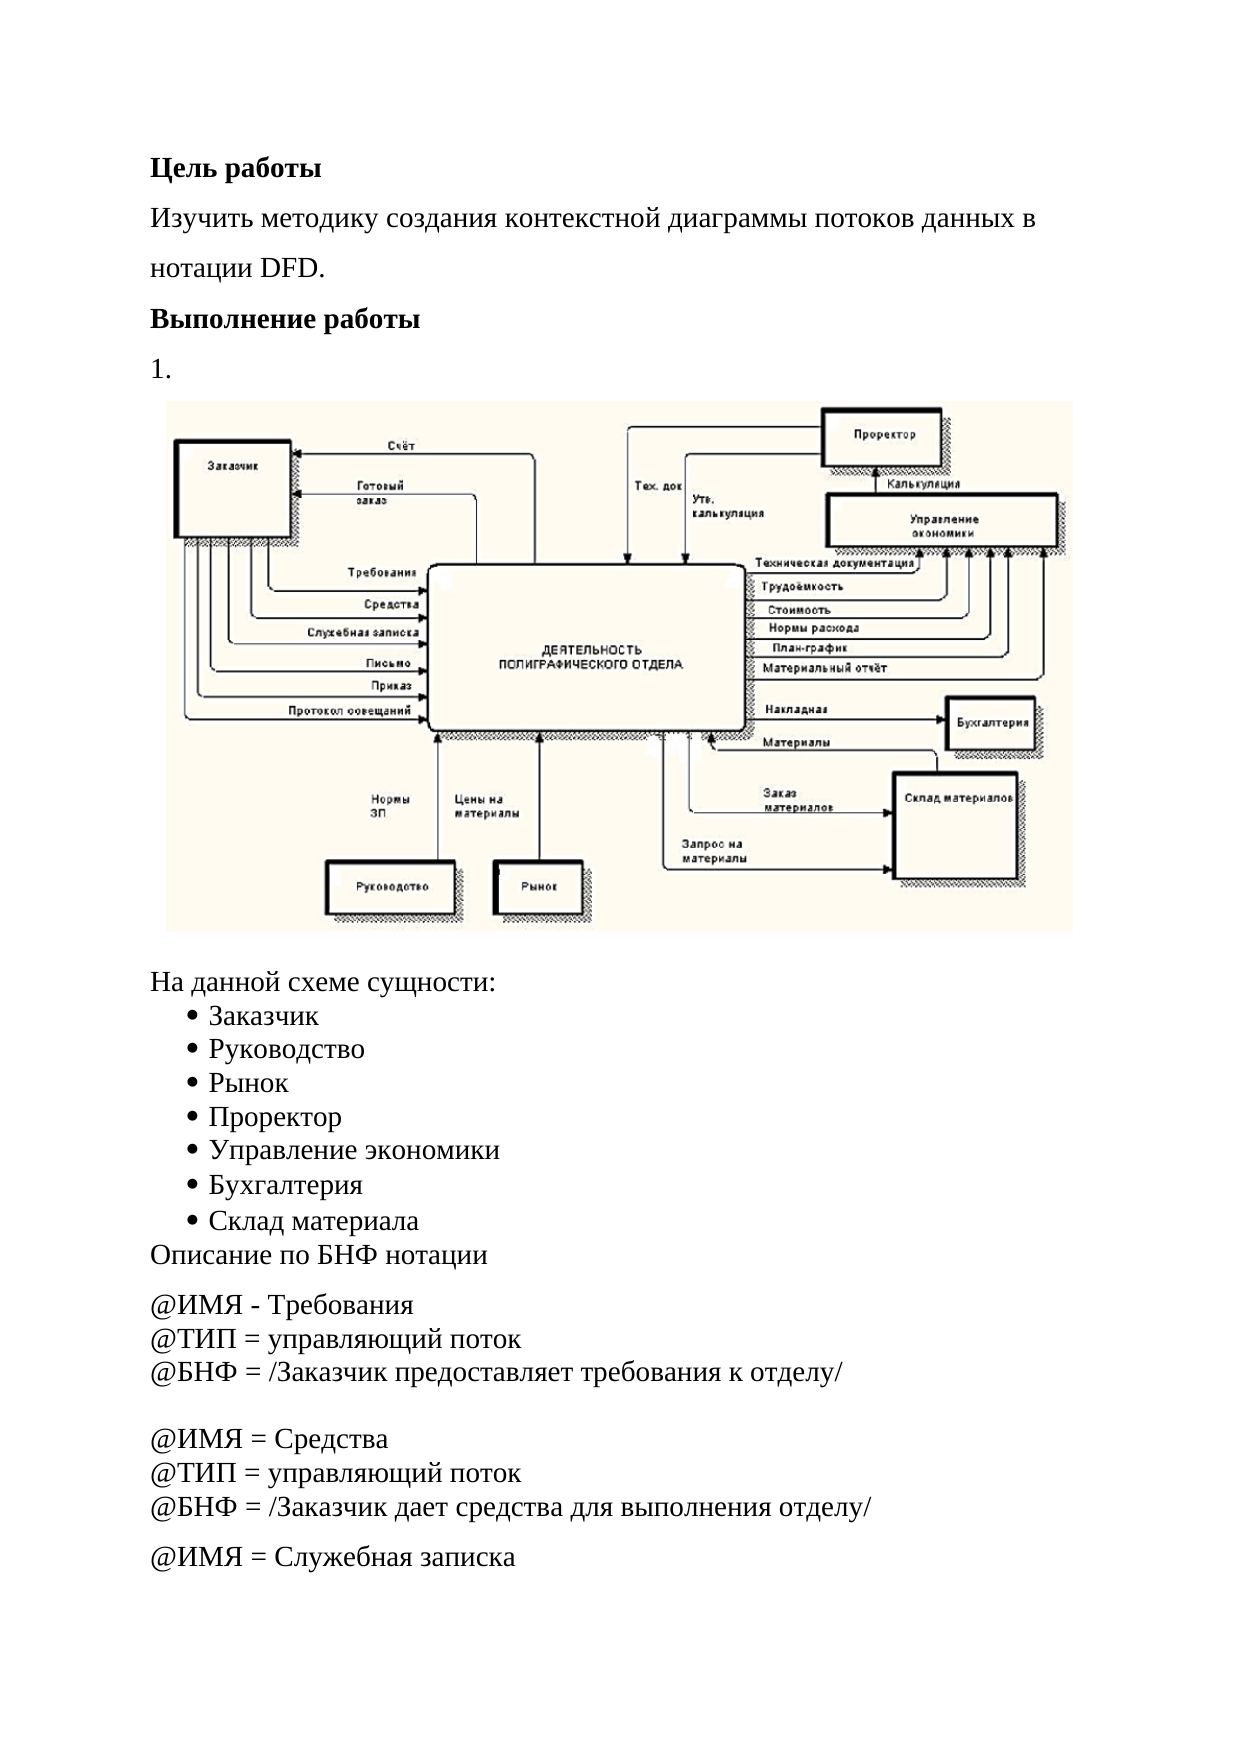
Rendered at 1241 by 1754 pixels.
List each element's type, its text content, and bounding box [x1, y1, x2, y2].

list Управление экономики [187, 1132, 1090, 1166]
list Проректор [187, 1099, 1090, 1132]
text На данной схеме сущности: [150, 964, 1090, 998]
text 1. [150, 351, 1090, 385]
text Цель работы Изучить методику создания контекстной диаграммы потоков данных в нотации DFD. [150, 150, 1090, 284]
list Заказчик [187, 998, 1090, 1031]
text @ИМЯ = Средства [150, 1422, 1090, 1455]
text @БНФ = /Заказчик дает средства для выполнения отделу/ [150, 1489, 1090, 1522]
text @ТИП = управляющий поток [150, 1321, 1090, 1354]
list Руководство [187, 1031, 1090, 1065]
picture [163, 401, 1077, 948]
list ﻿﻿Бухгалтерия [187, 1166, 1090, 1202]
list Рынок [187, 1065, 1090, 1099]
text Выполнение работы [150, 301, 1090, 334]
text @ИМЯ = Служебная записка [150, 1539, 1090, 1573]
list ﻿﻿Склад материала [187, 1202, 1090, 1237]
text Описание по БНФ нотации [150, 1237, 1090, 1271]
text @ИМЯ - Требования [150, 1287, 1090, 1321]
text @ТИП = управляющий поток [150, 1455, 1090, 1489]
text @БНФ = /Заказчик предоставляет требования к отделу/ [150, 1354, 1090, 1388]
